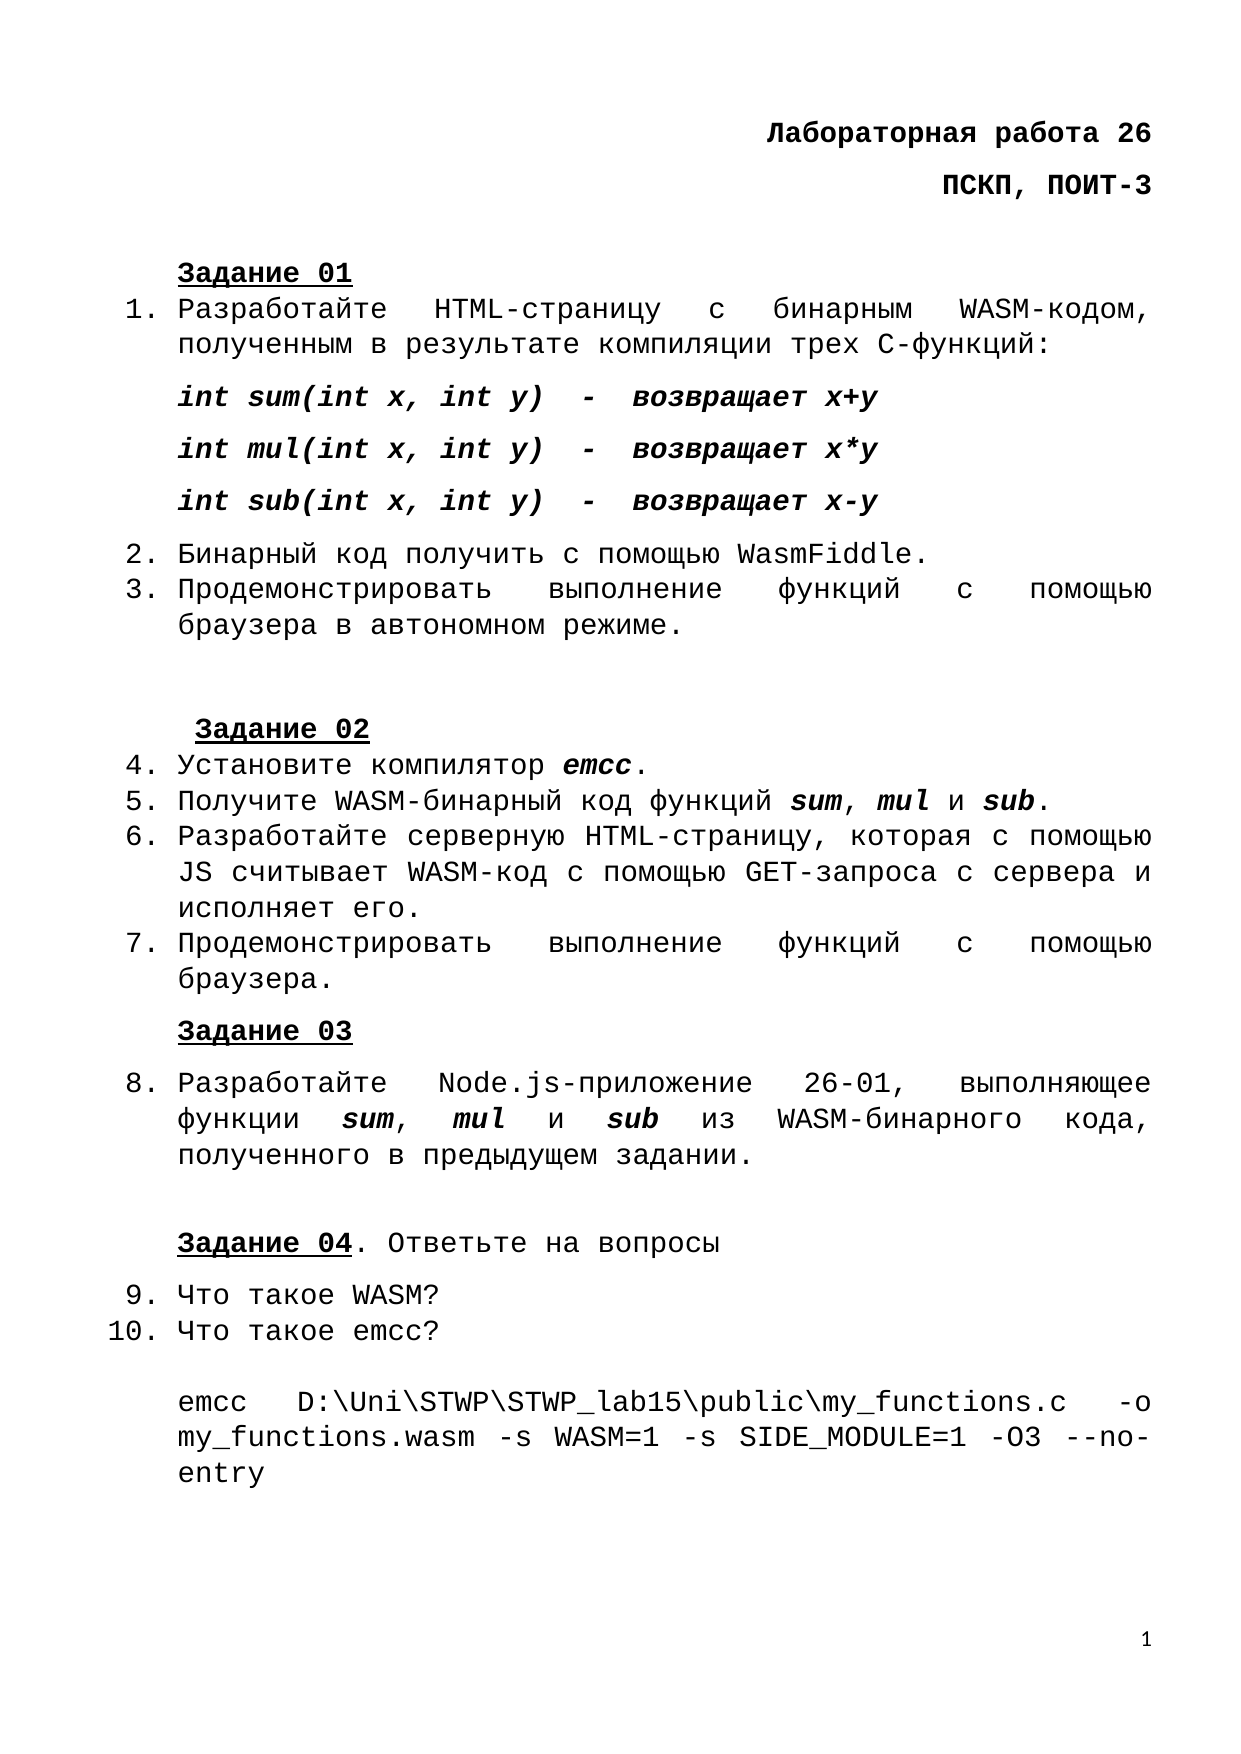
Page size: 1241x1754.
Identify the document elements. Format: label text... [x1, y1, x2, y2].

list Установите компилятор emcc. [177, 750, 1152, 783]
list Задание 01 [177, 258, 1152, 291]
list Разработайте серверную HTML-страницу, которая с помощью JS считывает WASM-код с помощью GET-запроса с сервера и исполняет его. [177, 821, 1152, 926]
list Задание 02 [177, 714, 1152, 748]
list Что такое emcc? [177, 1316, 1152, 1349]
text int sum(int x, int y) - возвращает x+y [177, 382, 1152, 415]
text int mul(int x, int y) - возвращает x*y [177, 434, 1152, 467]
text Задание 03 [177, 1016, 1152, 1049]
text Задание 04. Ответьте на вопросы [177, 1228, 1152, 1261]
list Бинарный код получить с помощью WasmFiddle. [177, 539, 1152, 572]
list Продемонстрировать выполнение функций с помощью браузера в автономном режиме. [177, 574, 1152, 643]
list Продемонстрировать выполнение функций с помощью браузера. [177, 928, 1152, 997]
list Получите WASM-бинарный код функций sum, mul и sub. [177, 786, 1152, 819]
text int sub(int x, int y) - возвращает x-y [177, 486, 1152, 519]
text ПСКП, ПОИТ-3 [177, 170, 1152, 203]
list emcc D:\Uni\STWP\STWP_lab15\public\my_functions.c -o my_functions.wasm -s WASM=1 -s SIDE_MODULE=1 -O3 --no-entry [177, 1387, 1152, 1491]
text Лабораторная работа 26 [177, 118, 1152, 151]
list Что такое WASM? [177, 1280, 1152, 1313]
list Разработайте HTML-страницу с бинарным WASM-кодом, полученным в результате компиляции трех С-функций: [177, 294, 1152, 363]
list Разработайте Node.js-приложение 26-01, выполняющее функции sum, mul и sub из WASM-бинарного кода, полученного в предыдущем задании. [177, 1068, 1152, 1173]
